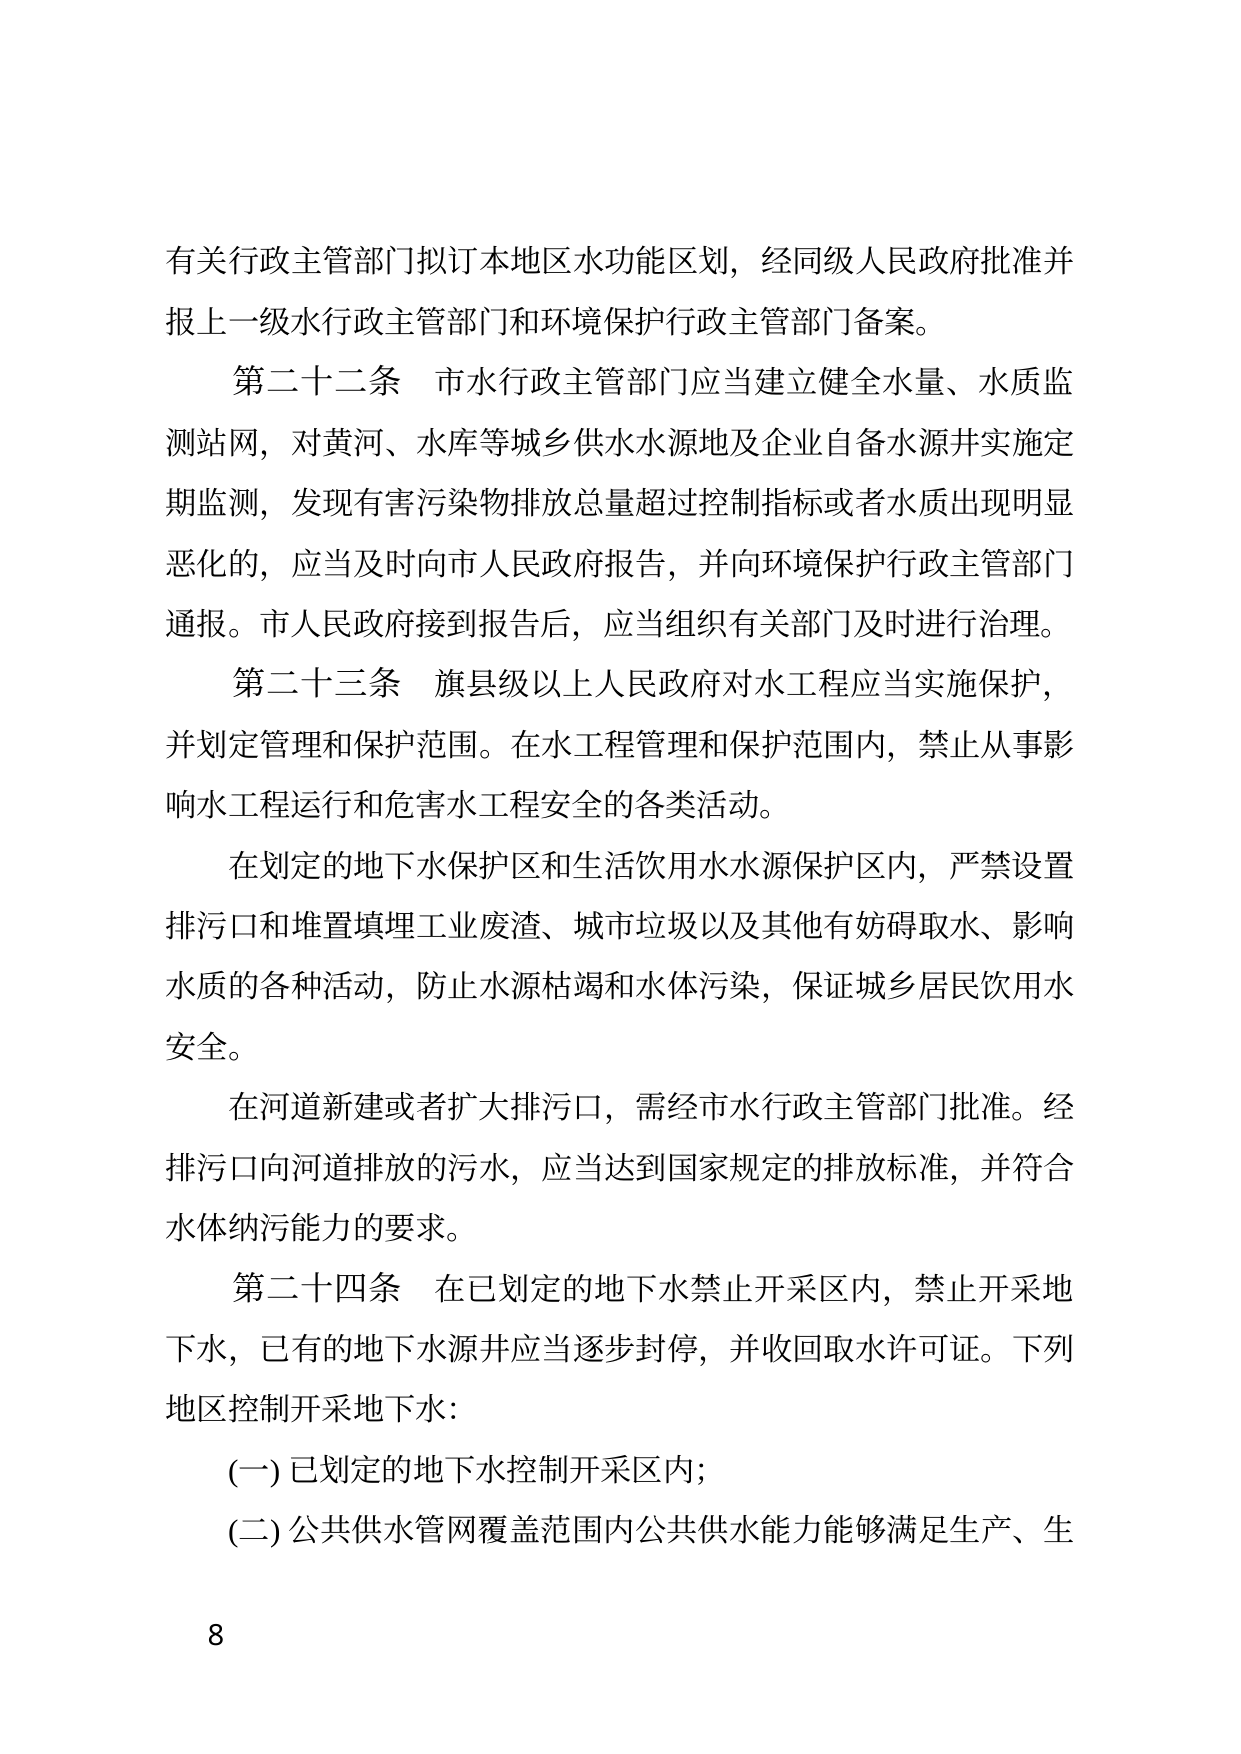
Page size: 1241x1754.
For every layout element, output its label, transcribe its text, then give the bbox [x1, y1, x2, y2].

text (一) 已划定的地下水控制开采区内； [165, 1433, 1075, 1493]
text 在划定的地下水保护区和生活饮用水水源保护区内，严禁设置排污口和堆置填埋工业废渣、城市垃圾以及其他有妨碍取水、影响水质的各种活动，防止水源枯竭和水体污染，保证城乡居民饮用水安全。 [165, 829, 1075, 1070]
text 第二十二条 市水行政主管部门应当建立健全水量、水质监测站网，对黄河、水库等城乡供水水源地及企业自备水源井实施定期监测，发现有害污染物排放总量超过控制指标或者水质出现明显恶化的，应当及时向市人民政府报告，并向环境保护行政主管部门通报。市人民政府接到报告后，应当组织有关部门及时进行治理。 [165, 345, 1075, 647]
text 在河道新建或者扩大排污口，需经市水行政主管部门批准。经排污口向河道排放的污水，应当达到国家规定的排放标准，并符合水体纳污能力的要求。 [165, 1070, 1075, 1252]
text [165, 1493, 1075, 1554]
text 第二十四条 在已划定的地下水禁止开采区内，禁止开采地下水，已有的地下水源井应当逐步封停，并收回取水许可证。下列地区控制开采地下水： [165, 1252, 1075, 1433]
text 第二十三条 旗县级以上人民政府对水工程应当实施保护，并划定管理和保护范围。在水工程管理和保护范围内，禁止从事影响水工程运行和危害水工程安全的各类活动。 [165, 647, 1075, 829]
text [165, 224, 1075, 345]
